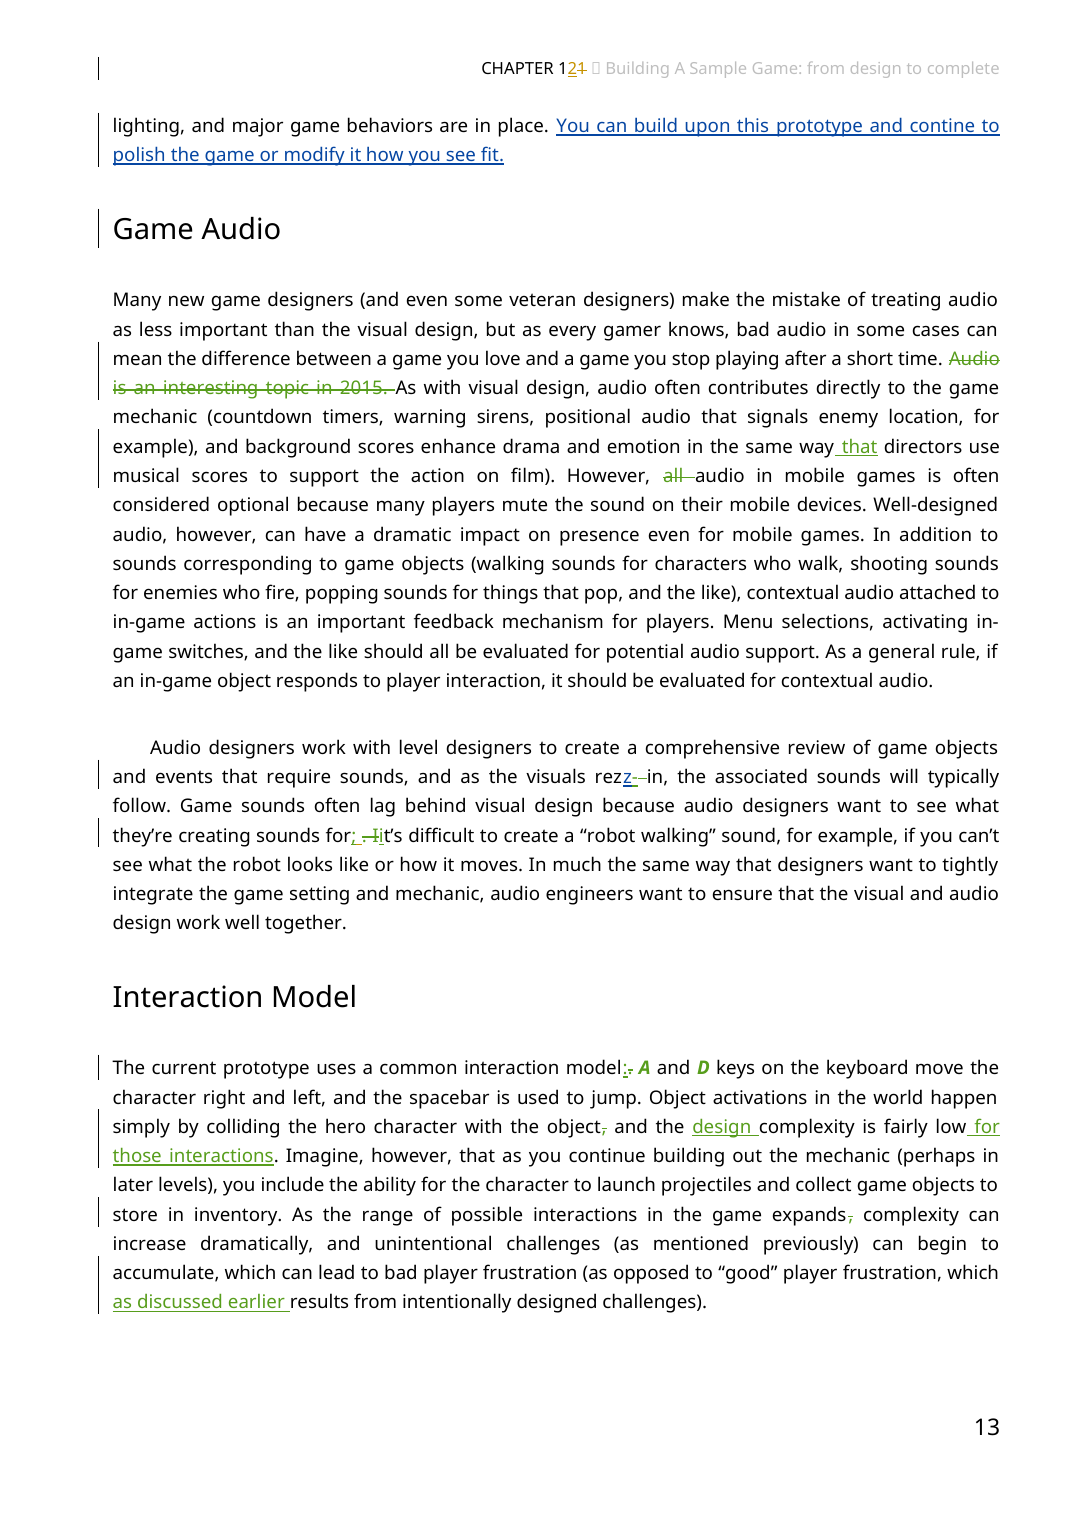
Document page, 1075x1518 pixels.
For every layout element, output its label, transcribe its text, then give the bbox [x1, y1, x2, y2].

text Many new game designers (and even some veteran designers) make the mistake of treating audio as less important than the visual design, but as every gamer knows, bad audio in some cases can mean the difference between a game you love and a game you stop playing after a short time. As with visual design, audio often contributes directly to the game mechanic (countdown timers, warning sirens, positional audio that signals enemy location, for example), and background scores enhance drama and emotion in the same way directors use musical scores to support the action on film). However, audio in mobile games is often considered optional because many players mute the sound on their mobile devices. Well-designed audio, however, can have a dramatic impact on presence even for mobile games. In addition to sounds corresponding to game objects (walking sounds for characters who walk, shooting sounds for enemies who fire, popping sounds for things that pop, and the like), contextual audio attached to in-game actions is an important feedback mechanism for players. Menu selections, activating in-game switches, and the like should all be evaluated for potential audio support. As a general rule, if an in-game object responds to player interaction, it should be evaluated for contextual audio. [112, 287, 1000, 693]
subtitle Game Audio [112, 208, 1000, 248]
subtitle Interaction Model [112, 976, 1000, 1016]
text The current prototype uses a common interaction model A and D keys on the keyboard move the character right and left, and the spacebar is used to jump. Object activations in the world happen simply by colliding the hero character with the object and the complexity is fairly low. Imagine, however, that as you continue building out the mechanic (perhaps in later levels), you include the ability for the character to launch projectiles and collect game objects to store in inventory. As the range of possible interactions in the game expands complexity can increase dramatically, and unintentional challenges (as mentioned previously) can begin to accumulate, which can lead to bad player frustration (as opposed to “good” player frustration, which results from intentionally designed challenges). [112, 1055, 1000, 1314]
text Audio designers work with level designers to create a comprehensive review of game objects and events that require sounds, and as the visuals rezin, the associated sounds will typically follow. Game sounds often lag behind visual design because audio designers want to see what they’re creating sounds fort’s difficult to create a “robot walking” sound, for example, if you can’t see what the robot looks like or how it moves. In much the same way that designers want to tightly integrate the game setting and mechanic, audio engineers want to ensure that the visual and audio design work well together. [112, 734, 1000, 935]
